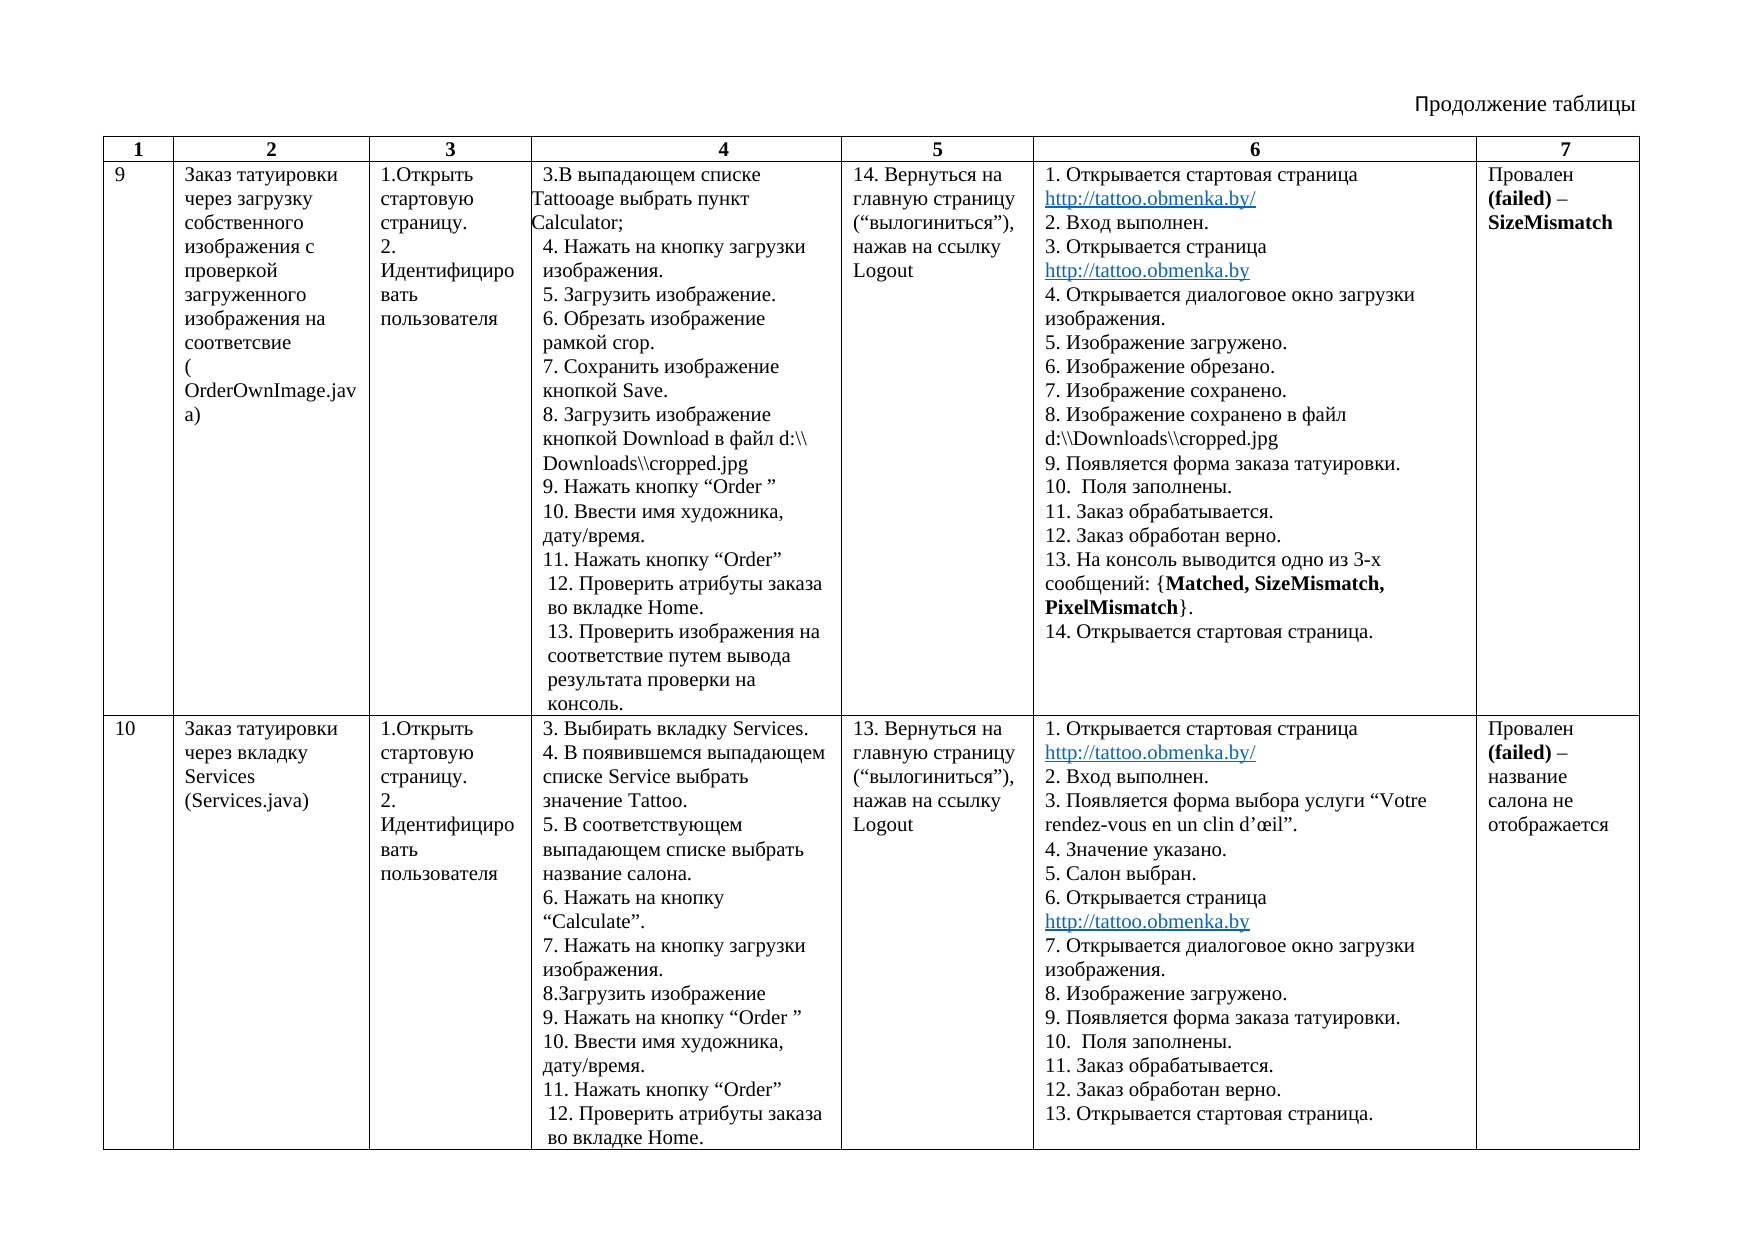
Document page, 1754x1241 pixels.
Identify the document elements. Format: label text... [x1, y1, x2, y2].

table_cell 14. Вернуться на главную страницу (“вылогиниться”), нажав на ссылку Logout [842, 162, 1033, 715]
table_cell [370, 716, 531, 1149]
table_cell 3.В выпадающем списке Tattooage выбрать пункт Calculator; 4. Нажать на кнопку загрузки изображения. 5. Загрузить изображение. 6. Обрезать изображение рамкой crop. 7. Сохранить изображение кнопкой Save. 8. Загрузить изображение кнопкой Download в файл d:\\Downloads\\cropped.jpg 9. Нажать кнопку “Order ” 10. Ввести имя художника, дату/время. 11. Нажать кнопку “Order” 12. Проверить атрибуты заказа во вкладке Home. 13. Проверить изображения на соответствие путем вывода результата проверки на консоль. [532, 162, 841, 715]
table_header 3 [370, 137, 531, 161]
table_cell 9 [104, 162, 173, 715]
table_cell 1. Открывается стартовая страница http://tattoo.obmenka.by/ 2. Вход выполнен. 3. Открывается страница http://tattoo.obmenka.by 4. Открывается диалоговое окно загрузки изображения. 5. Изображение загружено. 6. Изображение обрезано. 7. Изображение сохранено. 8. Изображение сохранено в файл d:\\Downloads\\cropped.jpg 9. Появляется форма заказа татуировки. 10. Поля заполнены. 11. Заказ обрабатывается. 12. Заказ обработан верно. 13. На консоль выводится одно из 3-х сообщений: {Matched, SizeMismatch, PixelMismatch}. 14. Открывается стартовая страница. [1034, 162, 1476, 715]
table_header 5 [842, 137, 1033, 161]
table_header 2 [174, 137, 369, 161]
table_header 7 [1477, 137, 1639, 161]
text Продолжение таблицы [118, 89, 1636, 117]
table_cell 1. Открывается стартовая страница http://tattoo.obmenka.by/ 2. Вход выполнен. 3. Появляется форма выбора услуги “Votre rendez-vous en un clin d’œil”. 4. Значение указано. 5. Салон выбран. 6. Открывается страница http://tattoo.obmenka.by 7. Открывается диалоговое окно загрузки изображения. 8. Изображение загружено. 9. Появляется форма заказа татуировки. 10. Поля заполнены. 11. Заказ обрабатывается. 12. Заказ обработан верно. 13. Открывается стартовая страница. [1034, 716, 1476, 1149]
table_cell Заказ татуировки через загрузку собственного изображения с проверкой загруженного изображения на соответсвие (OrderOwnImage.java) [174, 162, 369, 715]
table_cell 3. Выбирать вкладку Services. 4. В появившемся выпадающем списке Service выбрать значение Tattoo. 5. В соответствующем выпадающем списке выбрать название салона. 6. Нажать на кнопку “Сalculate”. 7. Нажать на кнопку загрузки изображения. 8.Загрузить изображение 9. Нажать на кнопку “Order ” 10. Ввести имя художника, дату/время. 11. Нажать кнопку “Order” 12. Проверить атрибуты заказа во вкладке Home. [532, 716, 841, 1149]
table_header 1 [104, 137, 173, 161]
table_header 6 [1034, 137, 1476, 161]
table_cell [1477, 716, 1639, 1149]
table_cell 13. Вернуться на главную страницу (“вылогиниться”), нажав на ссылку Logout [842, 716, 1033, 1149]
table_cell Заказ татуировки через вкладку Services (Services.java) [174, 716, 369, 1149]
table_header 4 [532, 137, 841, 161]
table_cell 10 [104, 716, 173, 1149]
table_cell 1.Открыть стартовую страницу. 2. Идентифицировать пользователя [370, 162, 531, 715]
table_cell Провален (failed) – SizeMismatch [1477, 162, 1639, 715]
